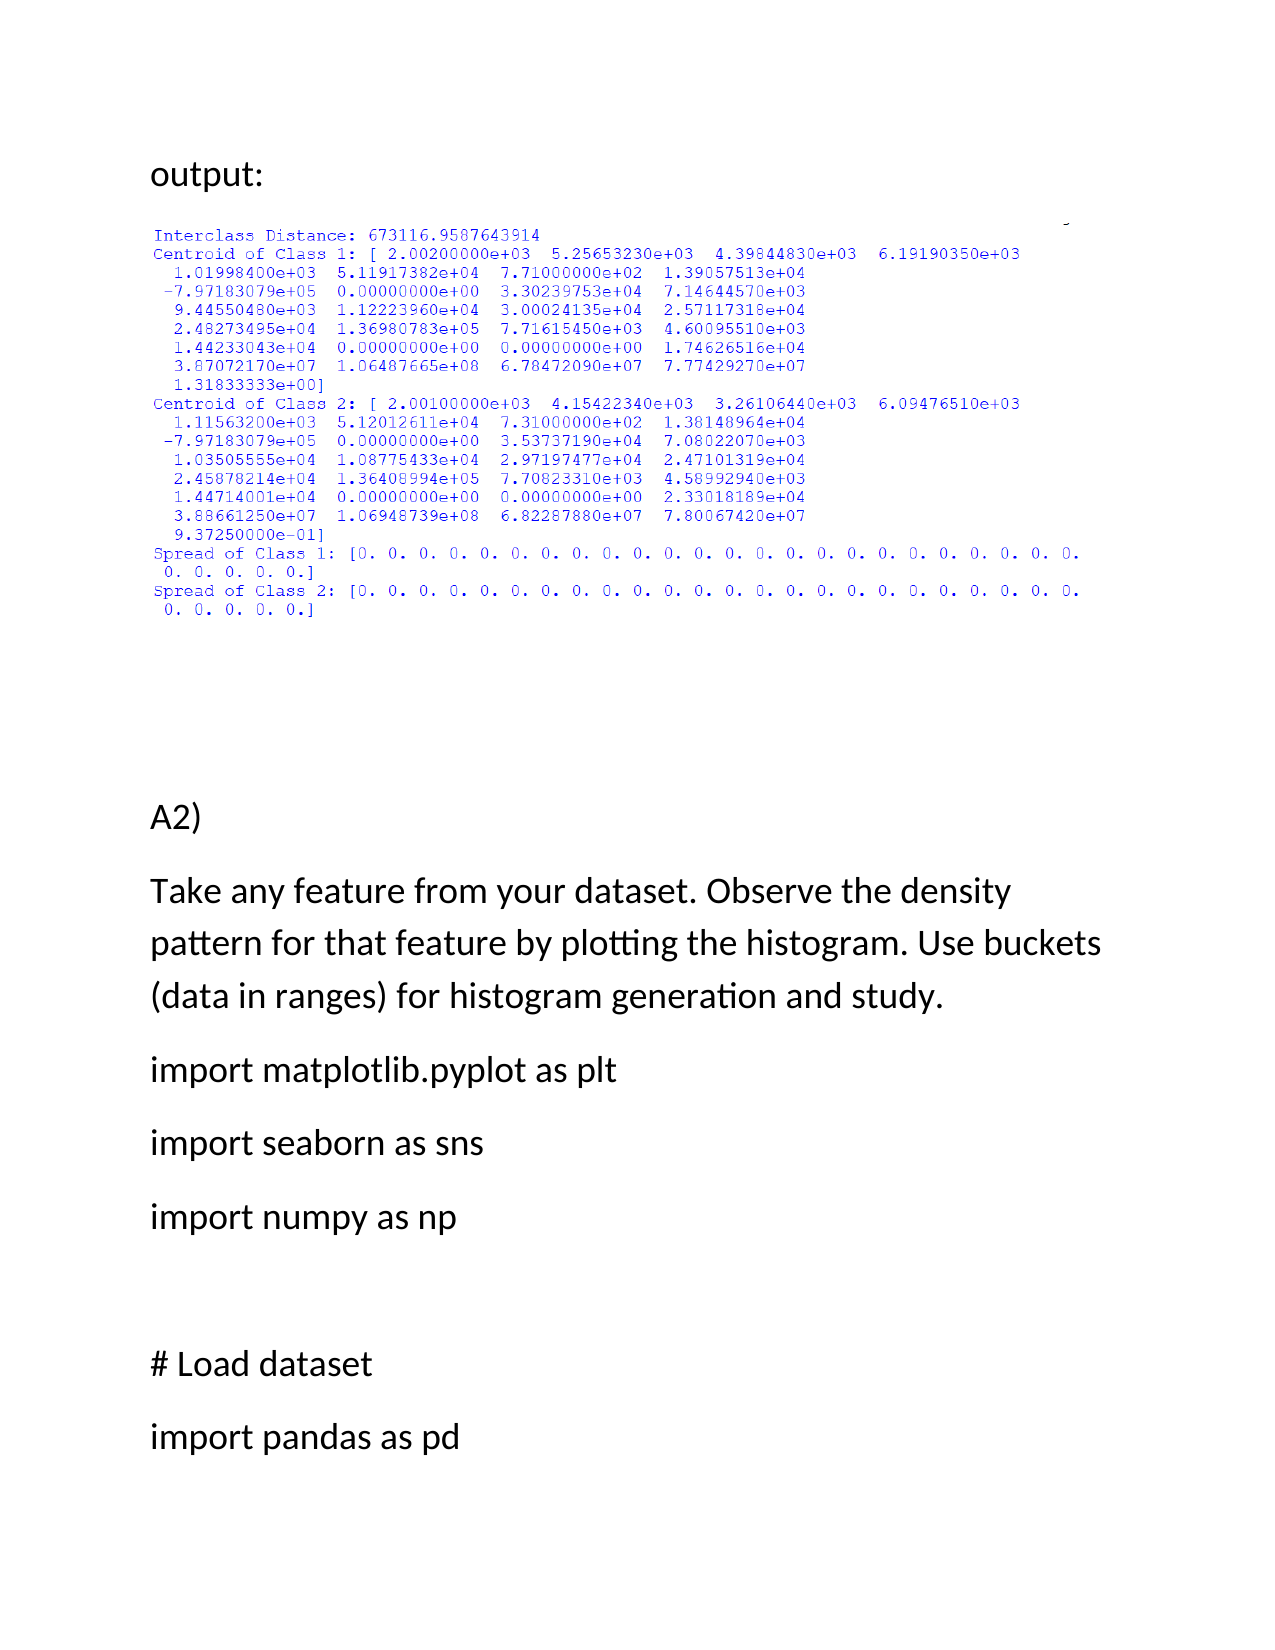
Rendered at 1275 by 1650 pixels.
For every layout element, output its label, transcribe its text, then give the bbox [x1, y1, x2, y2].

text output: [150, 150, 1125, 196]
text import pandas as pd [150, 1413, 1125, 1459]
text # Load dataset [150, 1340, 1125, 1386]
text A2) [150, 793, 1125, 839]
picture [150, 223, 1125, 621]
text import numpy as np [150, 1193, 1125, 1238]
text import matplotlib.pyplot as plt [150, 1046, 1125, 1091]
text import seaborn as sns [150, 1119, 1125, 1165]
text Take any feature from your dataset. Observe the density pattern for that feature by plotting the histogram. Use buckets (data in ranges) for histogram generation and study. [150, 867, 1125, 1018]
